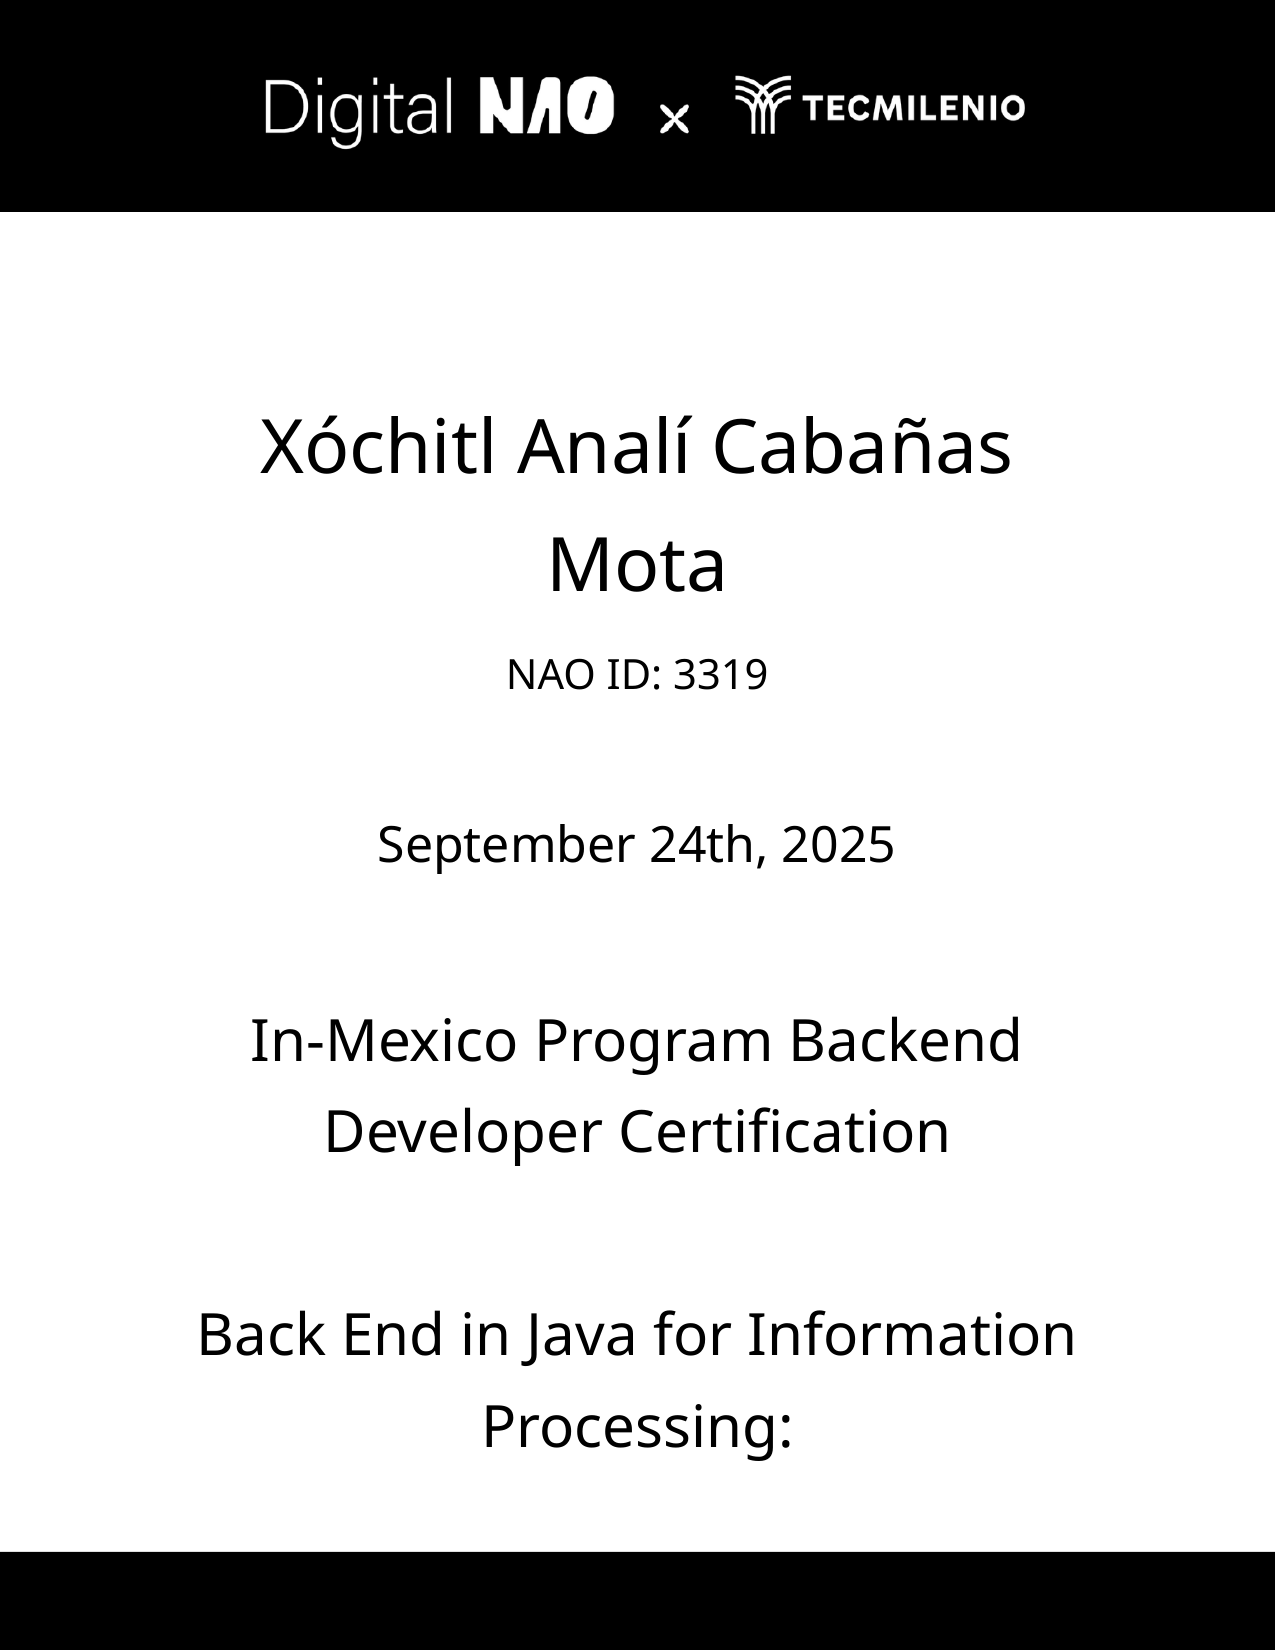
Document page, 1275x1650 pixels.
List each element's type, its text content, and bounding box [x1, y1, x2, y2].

text September 24th, 2025 [176, 809, 1098, 877]
picture [0, 0, 1275, 1650]
list Xóchitl Analí Cabañas Mota [176, 393, 1098, 613]
text NAO ID: 3319 [176, 645, 1098, 702]
text Back End in Java for Information Processing: [176, 1293, 1098, 1464]
text In-Mexico Program Backend Developer Certification [176, 999, 1098, 1170]
